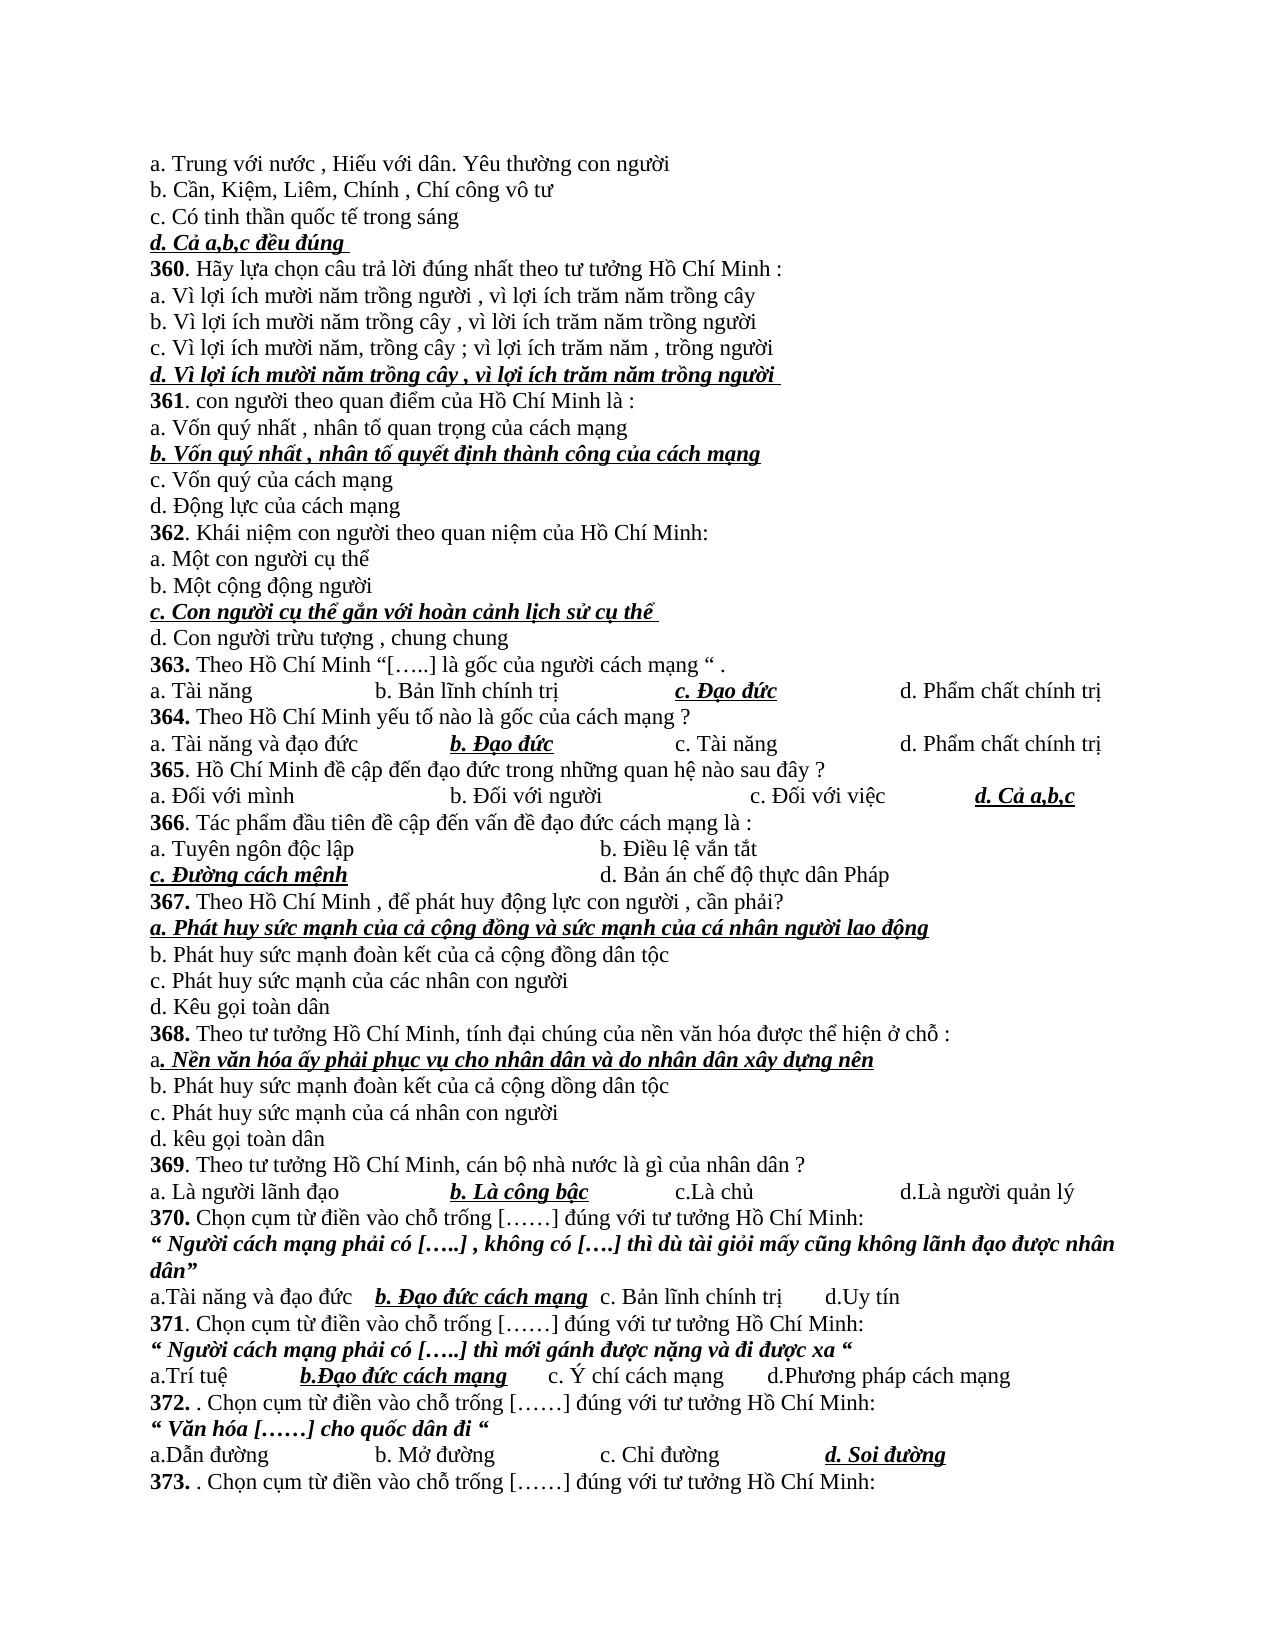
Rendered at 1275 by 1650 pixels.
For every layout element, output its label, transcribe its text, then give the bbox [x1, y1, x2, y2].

text c. Phát huy sức mạnh của các nhân con người [150, 967, 1125, 993]
text b. Phát huy sức mạnh đoàn kết của cả cộng đồng dân tộc [150, 941, 1125, 967]
text a.Trí tuệ b.Đạo đức cách mạng c. Ý chí cách mạng d.Phương pháp cách mạng [150, 1362, 1125, 1389]
text c. Phát huy sức mạnh của cá nhân con người [150, 1099, 1125, 1125]
text b. Vì lợi ích mười năm trồng cây , vì lời ích trăm năm trồng người [150, 308, 1125, 334]
text “ Người cách mạng phải có […..] , không có [….] thì dù tài giỏi mấy cũng không lãnh đạo được nhân dân” [150, 1231, 1125, 1283]
text b. Cần, Kiệm, Liêm, Chính , Chí công vô tư [150, 176, 1125, 203]
text b. Vốn quý nhất , nhân tố quyết định thành công của cách mạng [150, 440, 1125, 466]
text 373. . Chọn cụm từ điền vào chỗ trống [……] đúng với tư tưởng Hồ Chí Minh: [150, 1468, 1125, 1494]
text 368. Theo tư tưởng Hồ Chí Minh, tính đại chúng của nền văn hóa được thể hiện ở chỗ : [150, 1020, 1125, 1046]
text 363. Theo Hồ Chí Minh “[…..] là gốc của người cách mạng “ . [150, 651, 1125, 677]
text a. Tuyên ngôn độc lập b. Điều lệ vắn tắt [150, 835, 1125, 862]
text a. Tài năng và đạo đức b. Đạo đức c. Tài năng d. Phẩm chất chính trị [150, 730, 1125, 756]
text “ Người cách mạng phải có […..] thì mới gánh được nặng và đi được xa “ [150, 1336, 1125, 1362]
text d. Con người trừu tượng , chung chung [150, 624, 1125, 651]
text 366. Tác phẩm đầu tiên đề cập đến vấn đề đạo đức cách mạng là : [150, 809, 1125, 835]
text a.Tài năng và đạo đức b. Đạo đức cách mạng c. Bản lĩnh chính trị d.Uy tín [150, 1283, 1125, 1309]
text c. Có tinh thần quốc tế trong sáng [150, 203, 1125, 229]
text a.Dẫn đường b. Mở đường c. Chỉ đường d. Soi đường [150, 1441, 1125, 1468]
text a. Trung với nước , Hiếu với dân. Yêu thường con người [150, 150, 1125, 176]
text a. Nền văn hóa ấy phải phục vụ cho nhân dân và do nhân dân xây dựng nên [150, 1046, 1125, 1072]
text “ Văn hóa [……] cho quốc dân đi “ [150, 1415, 1125, 1441]
text 362. Khái niệm con người theo quan niệm của Hồ Chí Minh: [150, 519, 1125, 545]
text a. Là người lãnh đạo b. Là công bậc c.Là chủ d.Là người quản lý [150, 1178, 1125, 1204]
text d. kêu gọi toàn dân [150, 1125, 1125, 1151]
text d. Động lực của cách mạng [150, 493, 1125, 519]
text c. Vốn quý của cách mạng [150, 466, 1125, 493]
text c. Con người cụ thể gắn với hoàn cảnh lịch sử cụ thể [150, 598, 1125, 624]
text 360. Hãy lựa chọn câu trả lời đúng nhất theo tư tưởng Hồ Chí Minh : [150, 255, 1125, 282]
text 365. Hồ Chí Minh đề cập đến đạo đức trong những quan hệ nào sau đây ? [150, 756, 1125, 782]
text c. Vì lợi ích mười năm, trồng cây ; vì lợi ích trăm năm , trồng người [150, 334, 1125, 361]
text d. Kêu gọi toàn dân [150, 993, 1125, 1020]
text 372. . Chọn cụm từ điền vào chỗ trống [……] đúng với tư tưởng Hồ Chí Minh: [150, 1389, 1125, 1415]
text a. Đối với mình b. Đối với người c. Đối với việc d. Cả a,b,c [150, 782, 1125, 809]
text a. Vốn quý nhất , nhân tố quan trọng của cách mạng [150, 413, 1125, 440]
text 364. Theo Hồ Chí Minh yếu tố nào là gốc của cách mạng ? [150, 703, 1125, 730]
text c. Đường cách mệnh d. Bản án chế độ thực dân Pháp [150, 862, 1125, 888]
text d. Cả a,b,c đều đúng [150, 229, 1125, 255]
text b. Phát huy sức mạnh đoàn kết của cả cộng dồng dân tộc [150, 1072, 1125, 1099]
text a. Tài năng b. Bản lĩnh chính trị c. Đạo đức d. Phẩm chất chính trị [150, 677, 1125, 703]
text a. Vì lợi ích mười năm trồng người , vì lợi ích trăm năm trồng cây [150, 282, 1125, 308]
text a. Một con người cụ thể [150, 545, 1125, 572]
text a. Phát huy sức mạnh của cả cộng đồng và sức mạnh của cá nhân người lao động [150, 914, 1125, 941]
text b. Một cộng động người [150, 572, 1125, 598]
text 369. Theo tư tưởng Hồ Chí Minh, cán bộ nhà nước là gì của nhân dân ? [150, 1151, 1125, 1178]
text 367. Theo Hồ Chí Minh , để phát huy động lực con người , cần phải? [150, 888, 1125, 914]
text d. Vì lợi ích mười năm trồng cây , vì lợi ích trăm năm trồng người [150, 361, 1125, 387]
text 371. Chọn cụm từ điền vào chỗ trống [……] đúng với tư tưởng Hồ Chí Minh: [150, 1309, 1125, 1336]
text 370. Chọn cụm từ điền vào chỗ trống [……] đúng với tư tưởng Hồ Chí Minh: [150, 1204, 1125, 1231]
text 361. con người theo quan điểm của Hồ Chí Minh là : [150, 387, 1125, 413]
